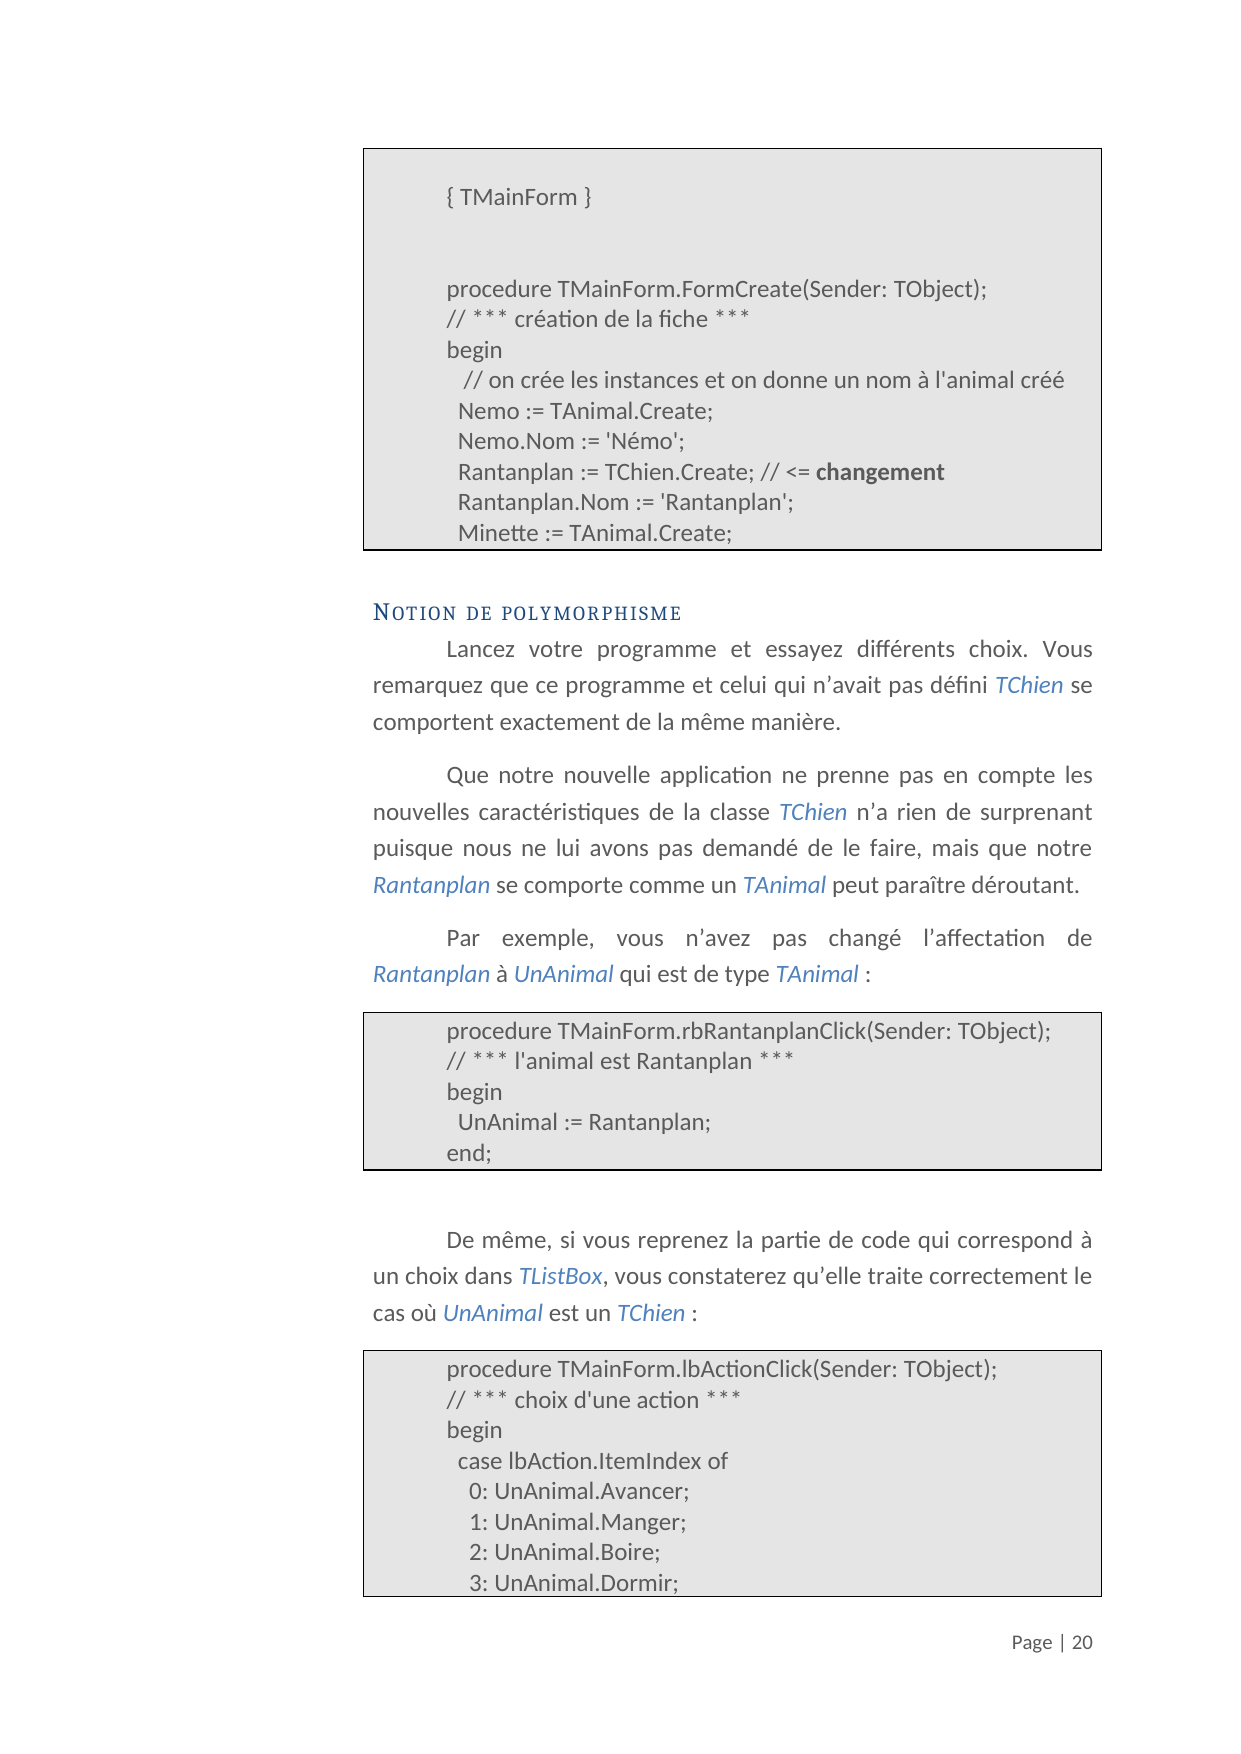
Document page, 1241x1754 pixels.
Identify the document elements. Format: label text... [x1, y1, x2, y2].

text Rantanplan := TChien.Create; // <= changement [364, 453, 1101, 483]
text Nemo := TAnimal.Create; [364, 392, 1101, 422]
text procedure TMainForm.FormCreate(Sender: TObject); [364, 270, 1101, 300]
text begin [364, 331, 1101, 361]
text 3: UnAnimal.Dormir; [364, 1564, 1101, 1596]
text // *** l'animal est Rantanplan *** [364, 1042, 1101, 1073]
text Par exemple, vous n’avez pas changé l’affectation de Rantanplan à UnAnimal qui est de type TAnimal : [373, 922, 1093, 989]
text UnAnimal := Rantanplan; [364, 1103, 1101, 1134]
text Nemo.Nom := 'Némo'; [364, 422, 1101, 453]
text De même, si vous reprenez la partie de code qui correspond à un choix dans TListBox, vous constaterez qu’elle traite correctement le cas où UnAnimal est un TChien : [373, 1224, 1093, 1327]
text begin [364, 1411, 1101, 1442]
text 2: UnAnimal.Boire; [364, 1533, 1101, 1564]
text // on crée les instances et on donne un nom à l'animal créé [364, 361, 1101, 392]
text Rantanplan.Nom := 'Rantanplan'; [364, 483, 1101, 514]
text 1: UnAnimal.Manger; [364, 1503, 1101, 1533]
text Lancez votre programme et essayez différents choix. Vous remarquez que ce programme et celui qui n’avait pas défini TChien se comportent exactement de la même manière. [373, 633, 1093, 736]
text Minette := TAnimal.Create; [364, 514, 1101, 549]
text Que notre nouvelle application ne prenne pas en compte les nouvelles caractéristiques de la classe TChien n’a rien de surprenant puisque nous ne lui avons pas demandé de le faire, mais que notre Rantanplan se comporte comme un TAnimal peut paraître déroutant. [373, 759, 1093, 899]
text // *** création de la fiche *** [364, 300, 1101, 331]
text { TMainForm } [364, 178, 1101, 209]
subtitle Notion de polymorphisme [373, 598, 1093, 626]
text case lbAction.ItemIndex of [364, 1442, 1101, 1472]
text begin [364, 1073, 1101, 1103]
text 0: UnAnimal.Avancer; [364, 1472, 1101, 1503]
text // *** choix d'une action *** [364, 1381, 1101, 1411]
text procedure TMainForm.rbRantanplanClick(Sender: TObject); [364, 1013, 1101, 1042]
text end; [364, 1134, 1101, 1169]
text procedure TMainForm.lbActionClick(Sender: TObject); [364, 1351, 1101, 1381]
